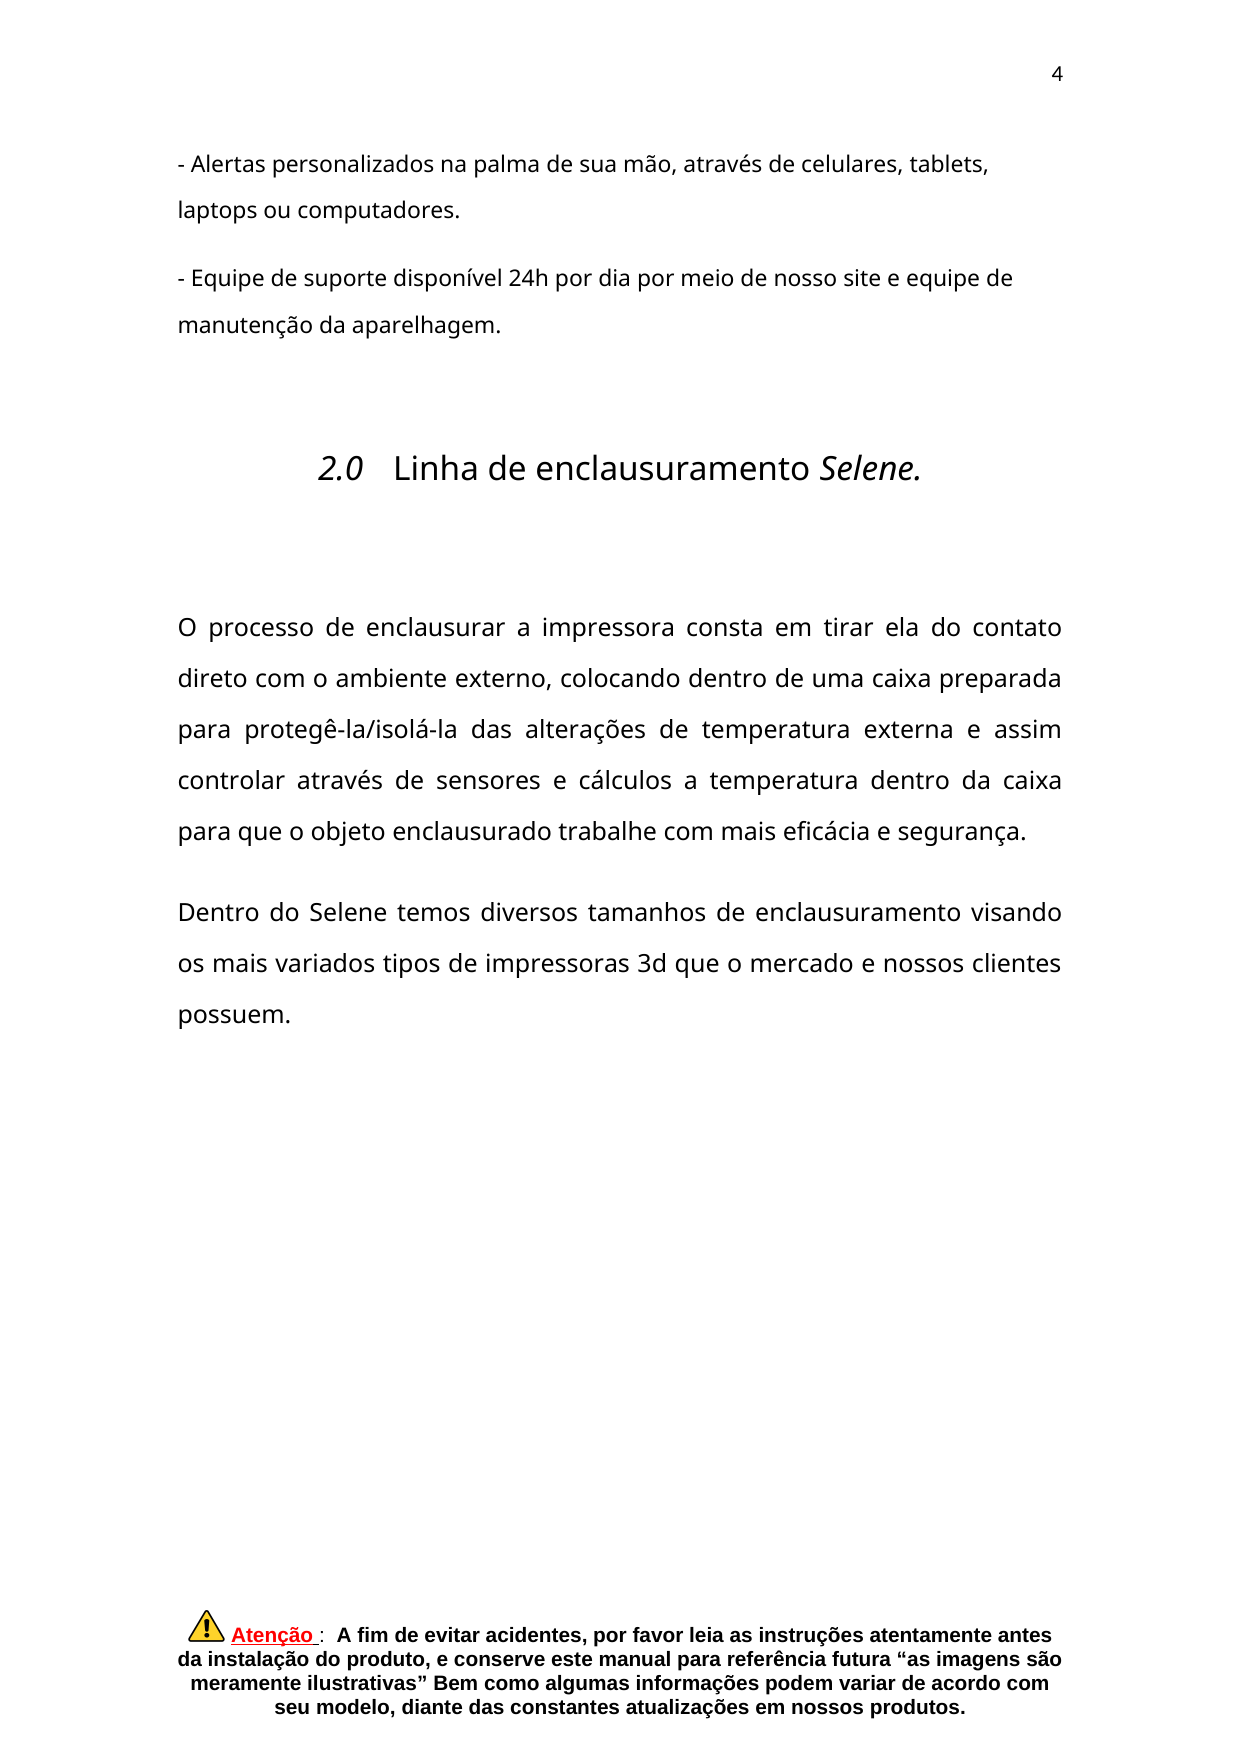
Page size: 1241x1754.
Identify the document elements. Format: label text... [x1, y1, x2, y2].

text O processo de enclausurar a impressora consta em tirar ela do contato direto com o ambiente externo, colocando dentro de uma caixa preparada para protegê-la/isolá-la das alterações de temperatura externa e assim controlar através de sensores e cálculos a temperatura dentro da caixa para que o objeto enclausurado trabalhe com mais eficácia e segurança. [177, 610, 1063, 848]
text Dentro do Selene temos diversos tamanhos de enclausuramento visando os mais variados tipos de impressoras 3d que o mercado e nossos clientes possuem. [177, 894, 1063, 1030]
text - Alertas personalizados na palma de sua mão, através de celulares, tablets, laptops ou computadores. [177, 148, 1063, 226]
text - Equipe de suporte disponível 24h por dia por meio de nosso site e equipe de manutenção da aparelhagem. [177, 262, 1063, 340]
list Linha de enclausuramento Selene. [177, 444, 1063, 490]
picture [187, 1609, 226, 1643]
